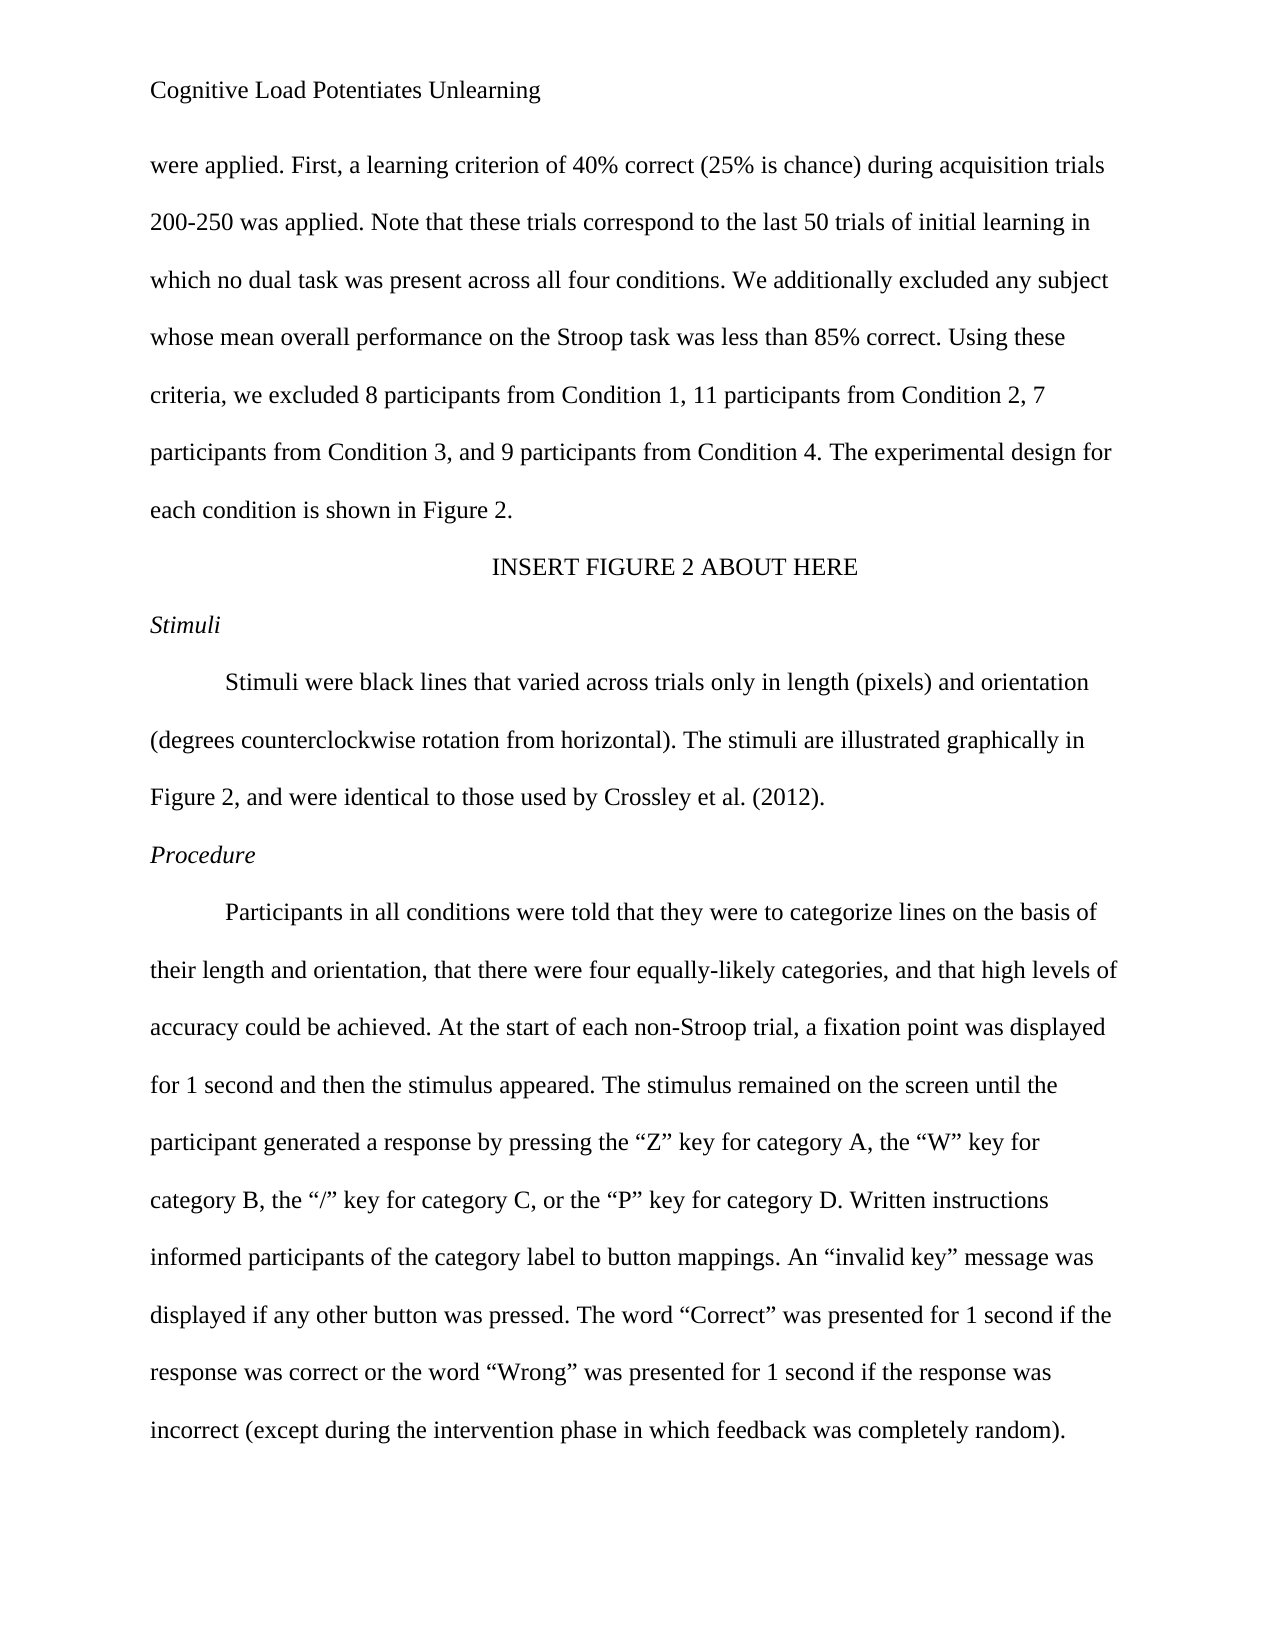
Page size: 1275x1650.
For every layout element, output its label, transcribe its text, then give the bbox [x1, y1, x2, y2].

list Participants in all conditions were told that they were to categorize lines on the basis of their length and orientation, that there were four equally-likely categories, and that high levels of accuracy could be achieved. At the start of each non-Stroop trial, a fixation point was displayed for 1 second and then the stimulus appeared. The stimulus remained on the screen until the participant generated a response by pressing the “Z” key for category A, the “W” key for category B, the “/” key for category C, or the “P” key for category D. Written instructions informed participants of the category label to button mappings. An “invalid key” message was displayed if any other button was pressed. The word “Correct” was presented for 1 second if the response was correct or the word “Wrong” was presented for 1 second if the response was incorrect (except during the intervention phase in which feedback was completely random). [150, 897, 1125, 1444]
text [150, 150, 1125, 524]
text Stimuli [150, 610, 1125, 639]
text Stimuli were black lines that varied across trials only in length (pixels) and orientation (degrees counterclockwise rotation from horizontal). The stimuli are illustrated graphically in Figure 2, and were identical to those used by Crossley et al. (2012). [150, 667, 1125, 811]
text Procedure [150, 840, 1125, 869]
text INSERT FIGURE 2 ABOUT HERE [150, 552, 1125, 581]
